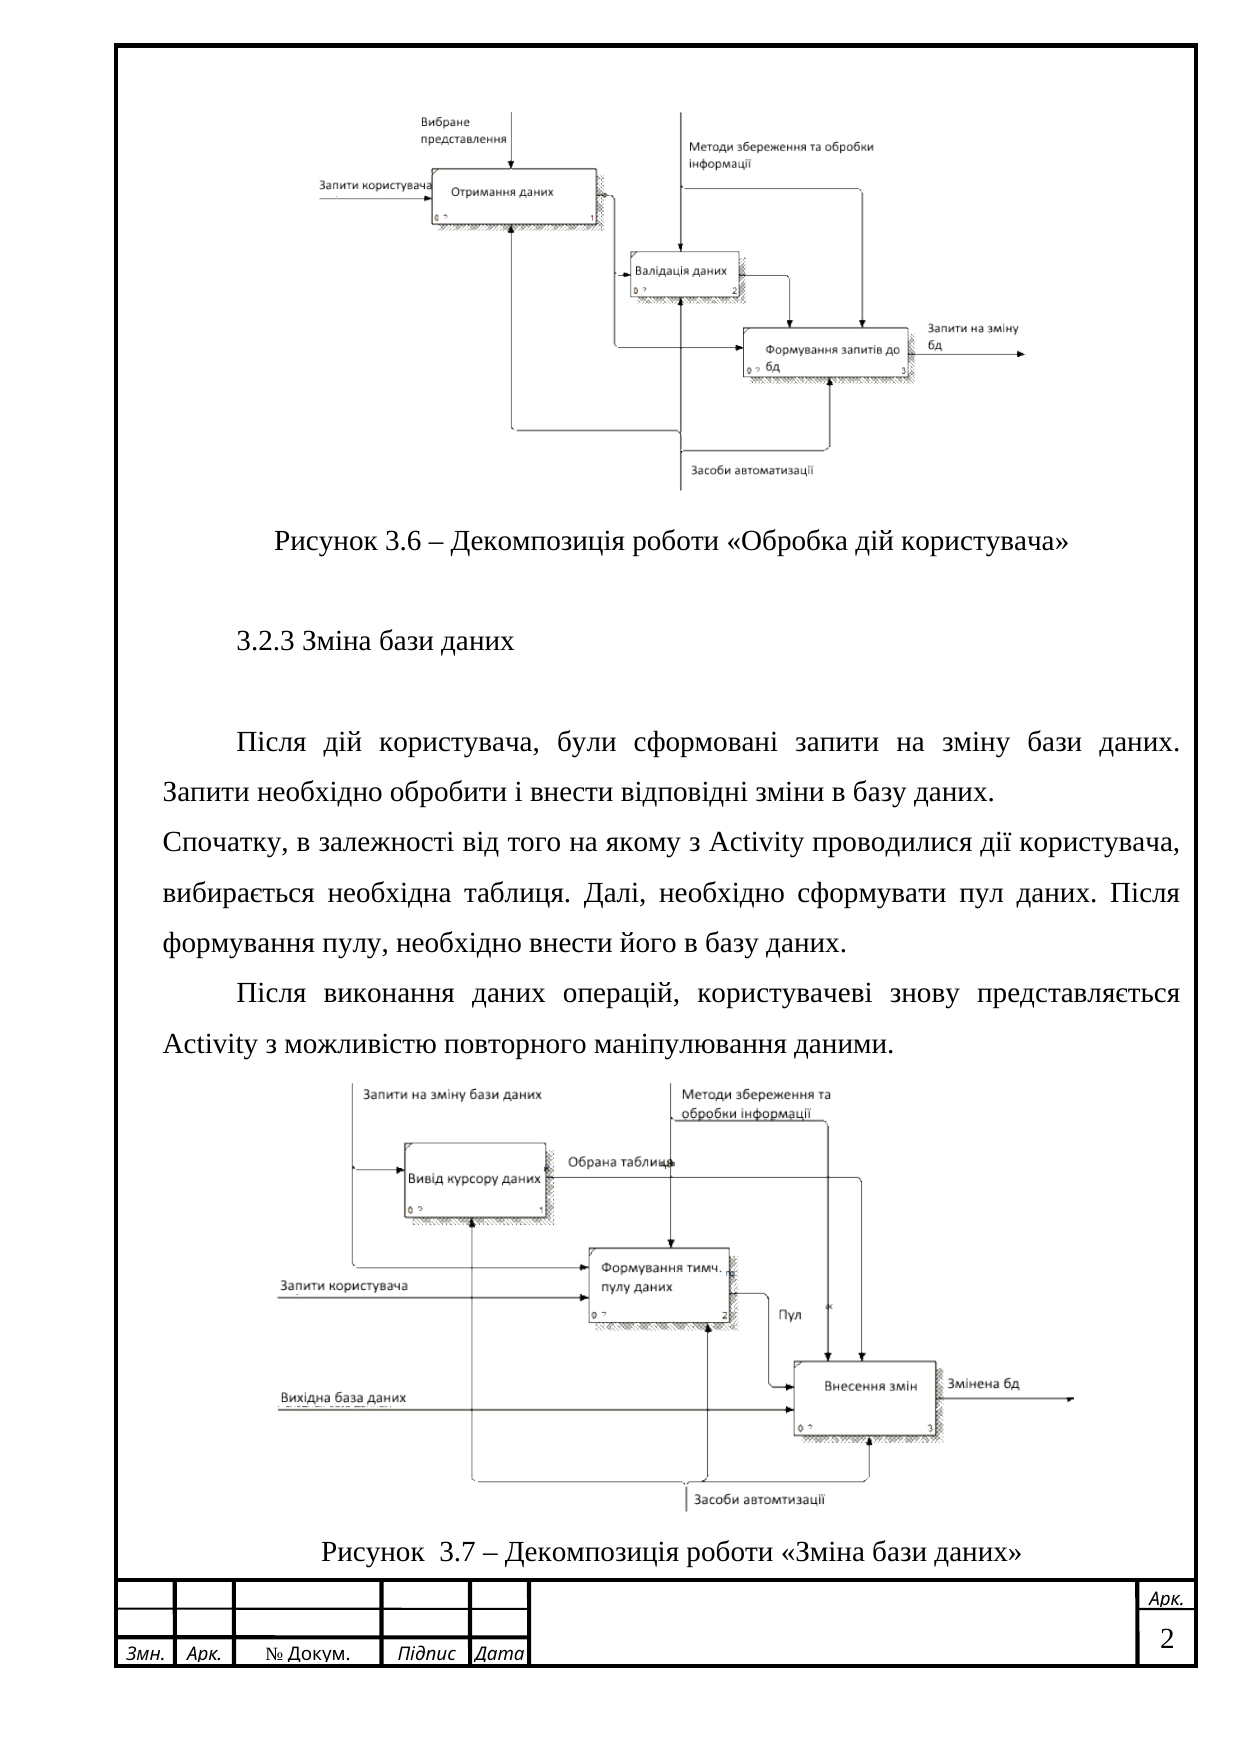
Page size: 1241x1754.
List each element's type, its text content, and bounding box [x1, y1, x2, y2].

text Спочатку, в залежності від того на якому з Activity проводилися дії користувача, вибирається необхідна таблиця. Далі, необхідно сформувати пул даних. Після формування пулу, необхідно внести його в базу даних. [162, 824, 1181, 959]
text Після виконання даних операцій, користувачеві знову представляється Activity з можливістю повторного маніпулювання даними. [162, 975, 1181, 1059]
text Рисунок 3.7 – Декомпозиція роботи «Зміна бази даних» [162, 1534, 1181, 1567]
text Після дій користувача, були сформовані запити на зміну бази даних. Запити необхідно обробити і внести відповідні зміни в базу даних. [162, 724, 1181, 808]
subtitle 3.2.3 Зміна бази даних [162, 623, 1181, 657]
picture [317, 107, 1027, 506]
text Рисунок 3.6 – Декомпозиція роботи «Обробка дій користувача» [162, 523, 1181, 556]
picture [269, 1076, 1074, 1517]
